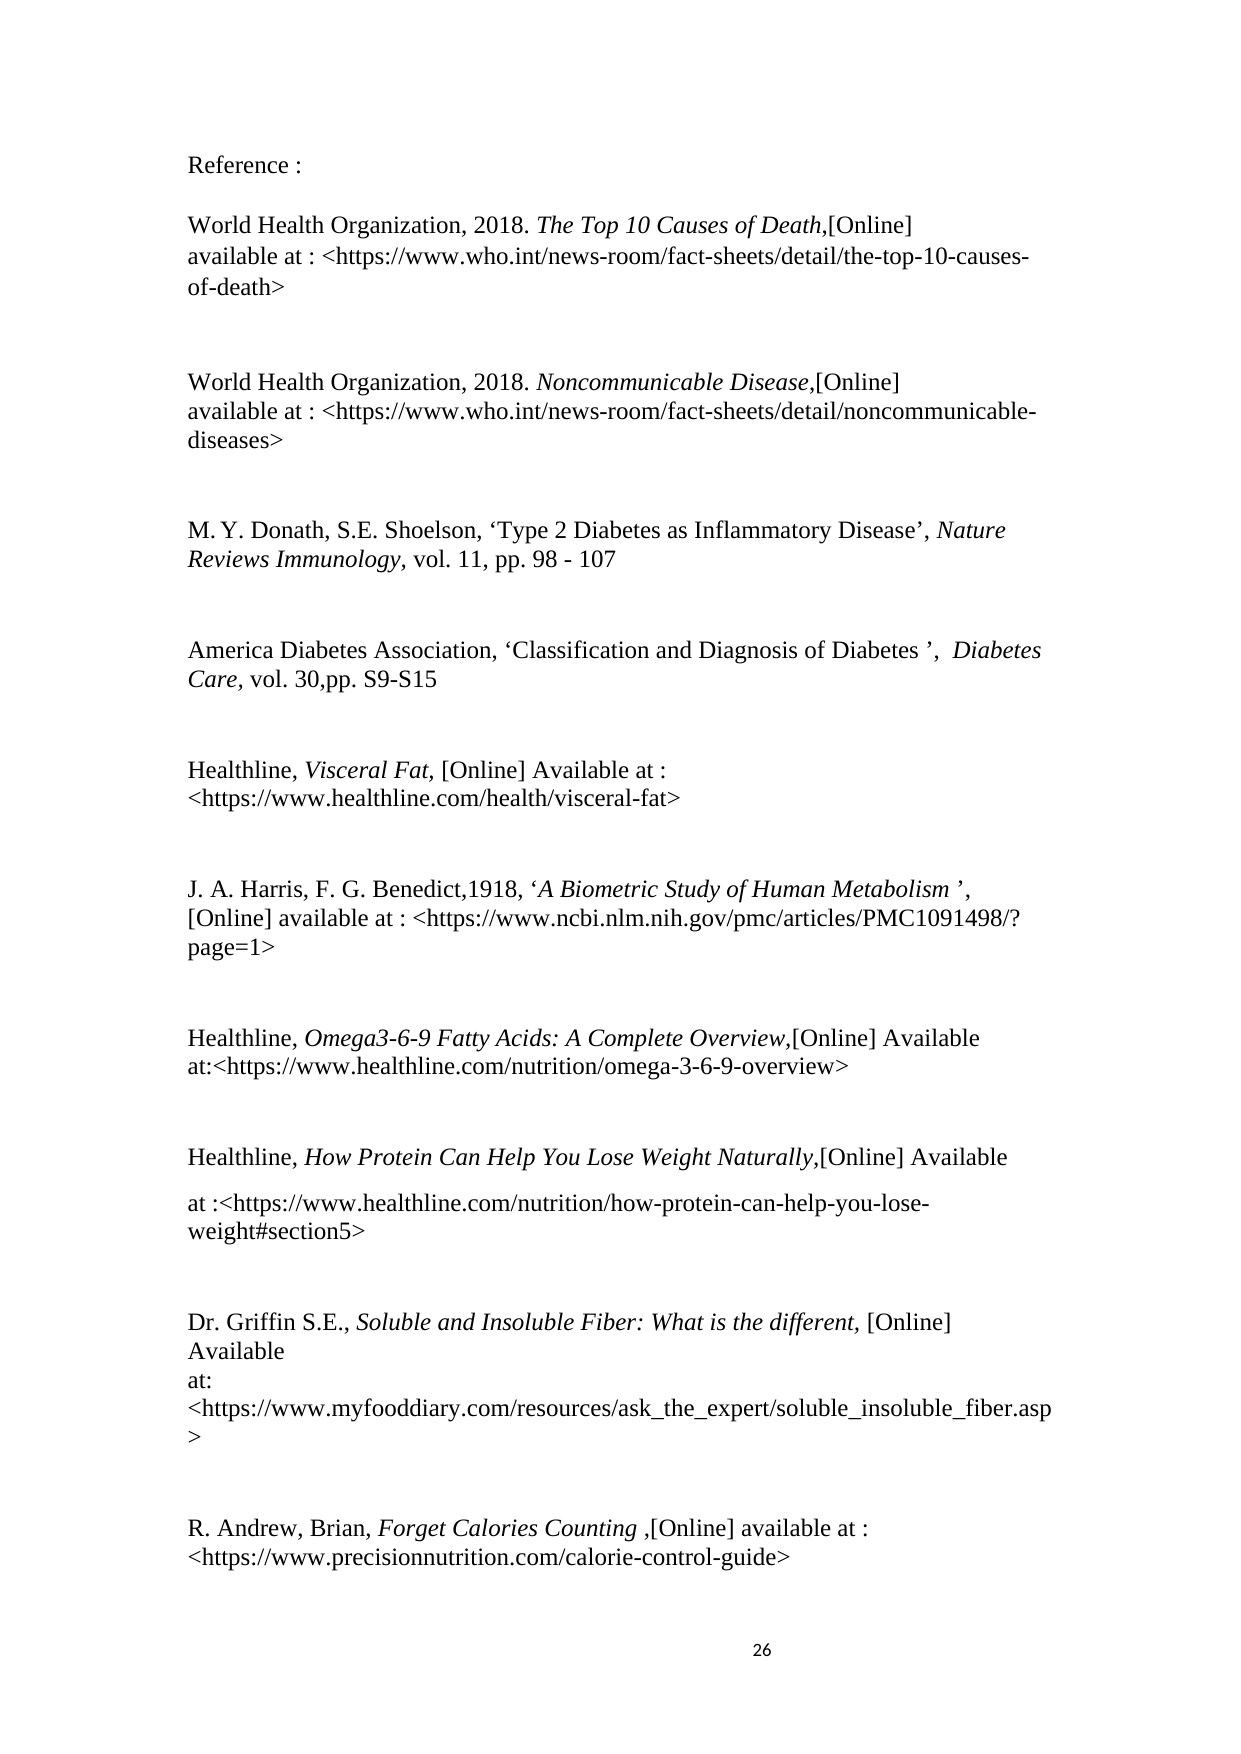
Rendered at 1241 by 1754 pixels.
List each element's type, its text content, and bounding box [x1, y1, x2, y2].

list Y. Donath, S.E. Shoelson, ‘Type 2 Diabetes as Inflammatory Disease’, Nature Reviews Immunology, vol. 11, pp. 98 - 107 [187, 516, 1053, 573]
text America Diabetes Association, ‘Classification and Diagnosis of Diabetes ’, Diabetes Care, vol. 30,pp. S9-S15 [187, 635, 1053, 693]
list A. Harris, F. G. Benedict,1918, ‘A Biometric Study of Human Metabolism ’, [Online] available at : <https://www.ncbi.nlm.nih.gov/pmc/articles/PMC1091498/?page=1> [187, 874, 1053, 961]
text World Health Organization, 2018. The Top 10 Causes of Death,[Online] available at : <https://www.who.int/news-room/fact-sheets/detail/the-top-10-causes-of-death> [187, 210, 1053, 301]
text Healthline, How Protein Can Help You Lose Weight Naturally,[Online] Available [187, 1142, 1053, 1171]
text Healthline, Visceral Fat, [Online] Available at : <https://www.healthline.com/health/visceral-fat> [187, 755, 1053, 812]
list Andrew, Brian, Forget Calories Counting ,[Online] available at : <https://www.precisionnutrition.com/calorie-control-guide> [187, 1513, 1053, 1571]
text Reference : [187, 150, 1053, 179]
text Dr. Griffin S.E., Soluble and Insoluble Fiber: What is the different, [Online] Available at:<https://www.myfooddiary.com/resources/ask_the_expert/soluble_insoluble_fiber.asp> [187, 1307, 1053, 1451]
text World Health Organization, 2018. Noncommunicable Disease,[Online] available at : <https://www.who.int/news-room/fact-sheets/detail/noncommunicable-diseases> [187, 367, 1053, 453]
text Healthline, Omega3-6-9 Fatty Acids: A Complete Overview,[Online] Available at:<https://www.healthline.com/nutrition/omega-3-6-9-overview> [187, 1023, 1053, 1080]
text at :<https://www.healthline.com/nutrition/how-protein-can-help-you-lose-weight#section5> [187, 1188, 1053, 1245]
